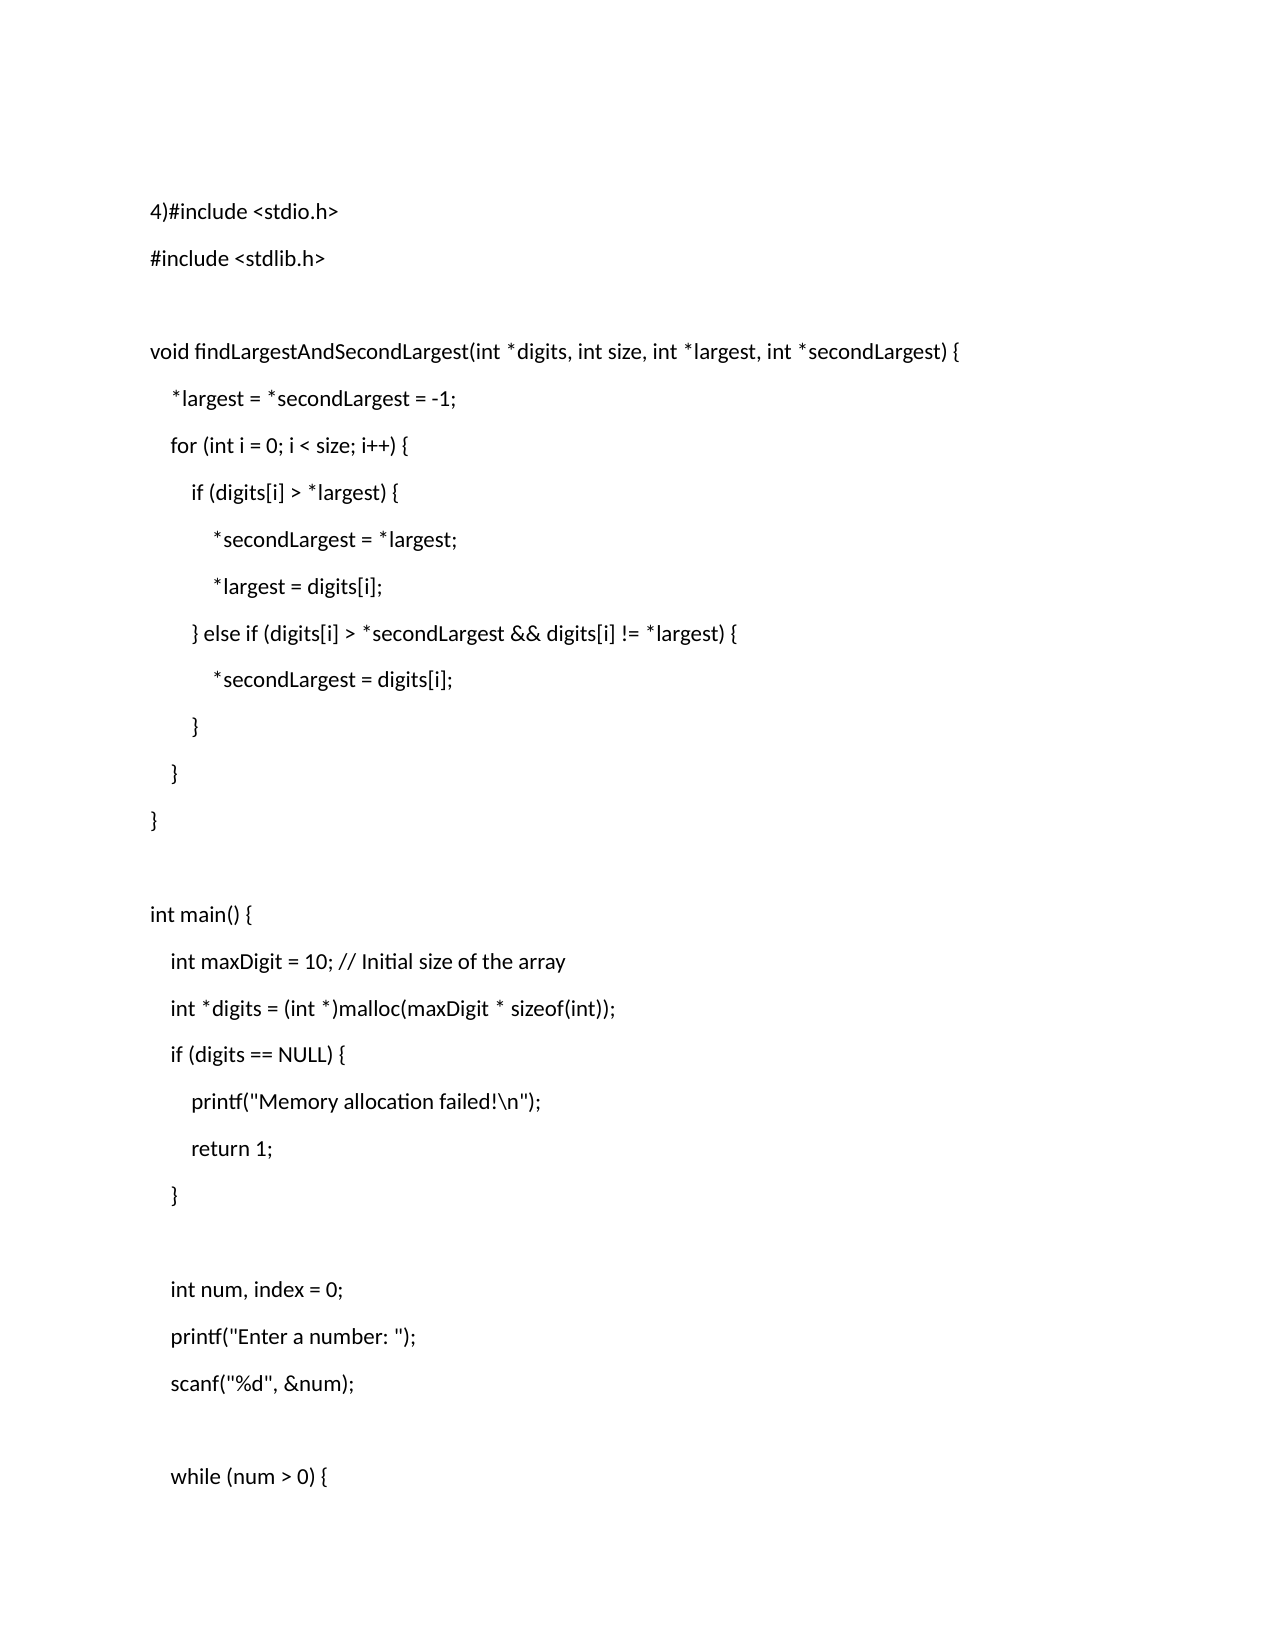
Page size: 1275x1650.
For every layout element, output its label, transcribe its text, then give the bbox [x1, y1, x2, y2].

text } else if (digits[i] > *secondLargest && digits[i] != *largest) { [150, 619, 1125, 647]
text int maxDigit = 10; // Initial size of the array [150, 947, 1125, 975]
text 4)#include <stdio.h> [150, 197, 1125, 225]
text } [150, 712, 1125, 741]
text int num, index = 0; [150, 1275, 1125, 1303]
text while (num > 0) { [150, 1462, 1125, 1491]
text } [150, 806, 1125, 834]
text scanf("%d", &num); [150, 1369, 1125, 1397]
text *secondLargest = digits[i]; [150, 666, 1125, 694]
text void findLargestAndSecondLargest(int *digits, int size, int *largest, int *secondLargest) { [150, 337, 1125, 366]
text printf("Enter a number: "); [150, 1322, 1125, 1350]
text int main() { [150, 900, 1125, 928]
text if (digits[i] > *largest) { [150, 478, 1125, 506]
text #include <stdlib.h> [150, 244, 1125, 272]
text printf("Memory allocation failed!\n"); [150, 1087, 1125, 1116]
text *secondLargest = *largest; [150, 525, 1125, 553]
text } [150, 759, 1125, 787]
text for (int i = 0; i < size; i++) { [150, 431, 1125, 459]
text return 1; [150, 1134, 1125, 1162]
text } [150, 1181, 1125, 1209]
text *largest = digits[i]; [150, 572, 1125, 600]
text if (digits == NULL) { [150, 1041, 1125, 1069]
text int *digits = (int *)malloc(maxDigit * sizeof(int)); [150, 994, 1125, 1022]
text *largest = *secondLargest = -1; [150, 384, 1125, 412]
